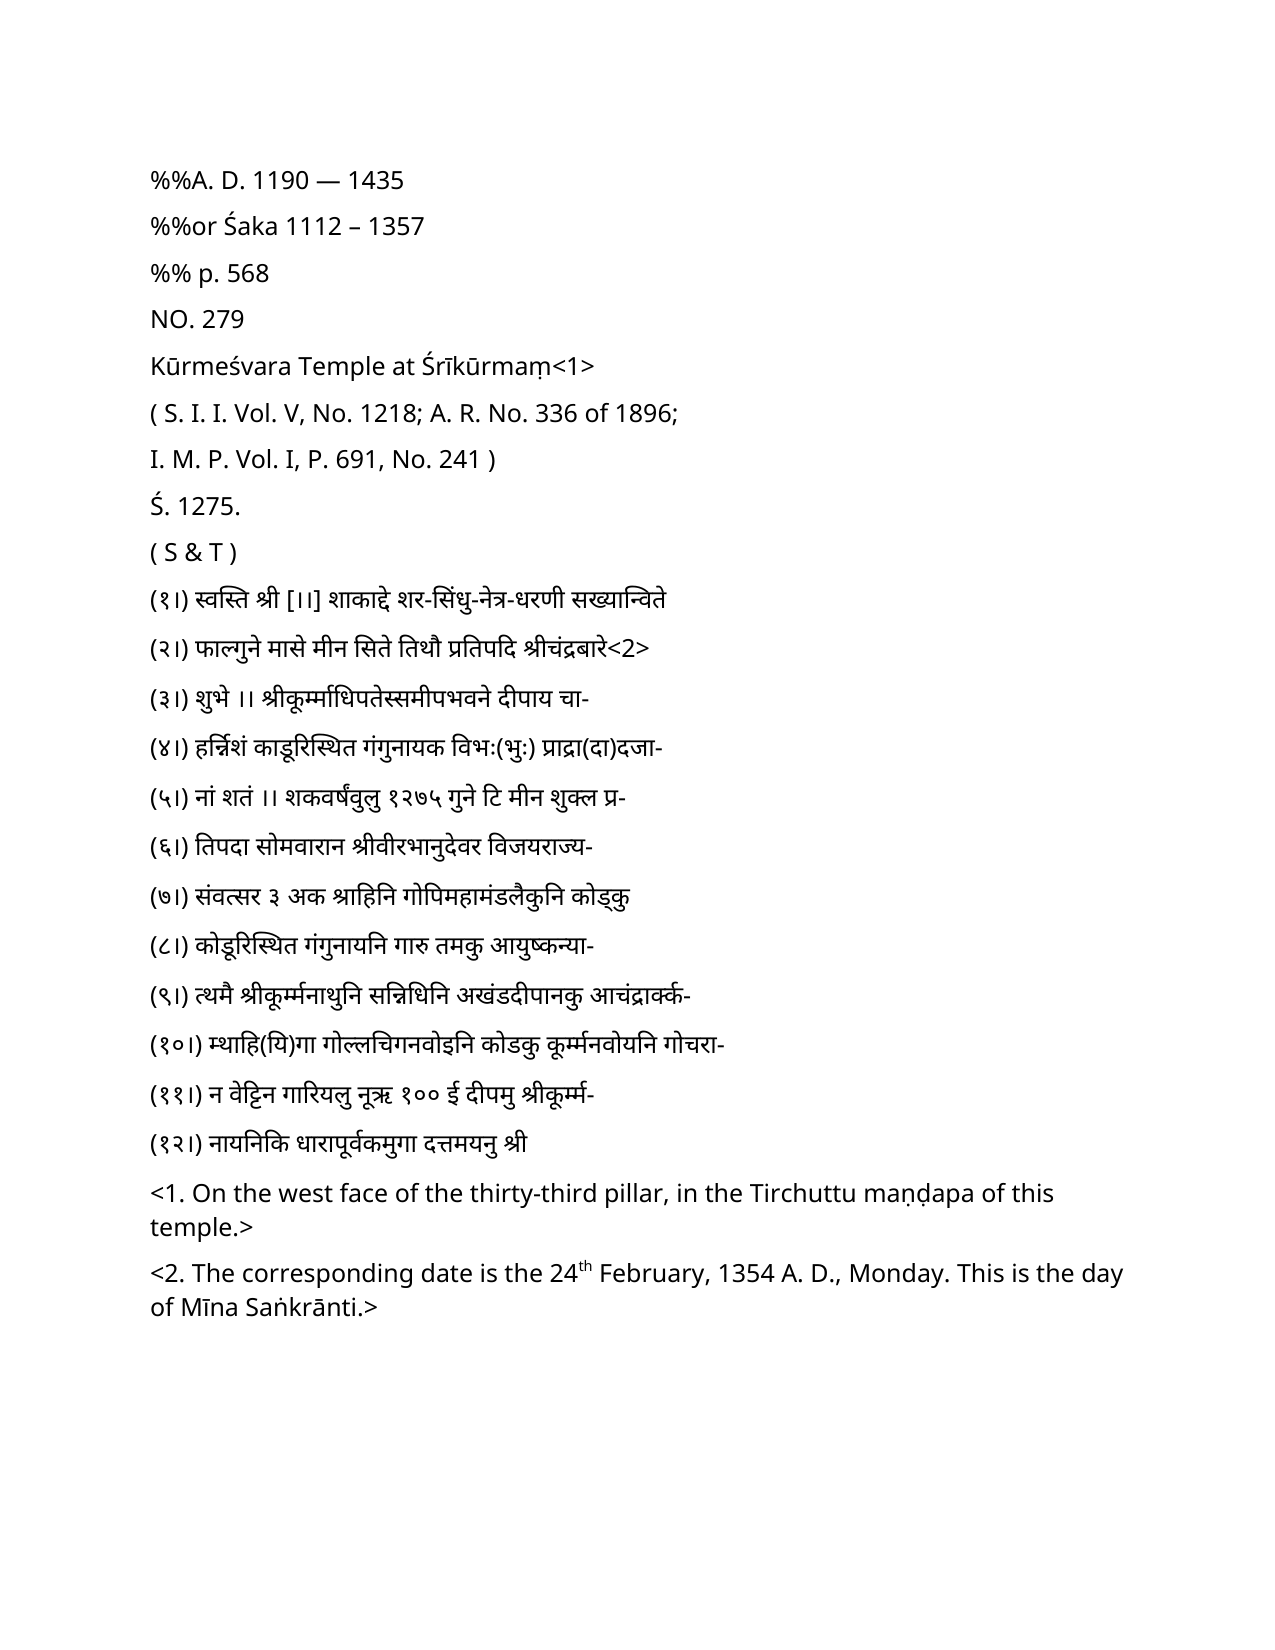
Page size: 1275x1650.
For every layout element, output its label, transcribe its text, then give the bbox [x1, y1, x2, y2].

text %%A. D. 1190 ― 1435 [150, 162, 1125, 197]
text (८।) कोडूरिस्थित गंगुनायनि गारु तमकु आयुष्कन्या- [150, 928, 1125, 965]
text (१।) स्वस्ति श्री [।।] शाकाद्दे शर-सिंधु-नेत्र-धरणी सख्यान्विते [150, 582, 1125, 618]
text Kūrmeśvara Temple at Śrīkūrmaṃ<1> [150, 349, 1125, 383]
text %% p. 568 [150, 256, 1125, 290]
text (१०।) म्थाहि(यि)गा गोल्लचिगनवोइनि कोडकु कूर्म्मनवोयनि गोचरा- [150, 1027, 1125, 1064]
text %%or Śaka 1112 – 1357 [150, 209, 1125, 243]
text (१२।) नायनिकि धारापूर्वकमुगा दत्तमयनु श्री [150, 1126, 1125, 1163]
text Ś. 1275. [150, 488, 1125, 522]
text (७।) संवत्सर ३ अक श्राहिनि गोपिमहामंडलैकुनि कोड्कु [150, 878, 1125, 915]
text (११।) न वेट्टिन गारियलु नूऋ १०० ई दीपमु श्रीकूर्म्म- [150, 1076, 1125, 1113]
text (५।) नां शतं ।। शकवर्षंवुलु १२७५ गुने टि मीन शुक्ल प्र- [150, 779, 1125, 816]
text (४।) हर्न्निशं काडूरिस्थित गंगुनायक विभः(भुः) प्राद्रा(दा)दजा- [150, 730, 1125, 767]
text (९।) त्थमै श्रीकूर्म्मनाथुनि सन्निधिनि अखंडदीपानकु आचंद्रार्क्क- [150, 977, 1125, 1014]
text (२।) फाल्गुने मासे मीन सिते तिथौ प्रतिपदि श्रीचंद्रबारे<2> [150, 631, 1125, 668]
text <2. The corresponding date is the 24th February, 1354 A. D., Monday. This is the day of Mīna Saṅkrānti.> [150, 1256, 1125, 1324]
text ( S & T ) [150, 535, 1125, 569]
text (३।) शुभे ।। श्रीकूर्म्माधिपतेस्समीपभवने दीपाय चा- [150, 681, 1125, 717]
text (६।) तिपदा सोमवारान श्रीवीरभानुदेवर विजयराज्य- [150, 829, 1125, 866]
text <1. On the west face of the thirty-third pillar, in the Tirchuttu maṇḍapa of this temple.> [150, 1175, 1125, 1243]
text ( S. I. I. Vol. V, No. 1218; A. R. No. 336 of 1896; [150, 395, 1125, 429]
text I. M. P. Vol. I, P. 691, No. 241 ) [150, 442, 1125, 476]
text NO. 279 [150, 302, 1125, 336]
